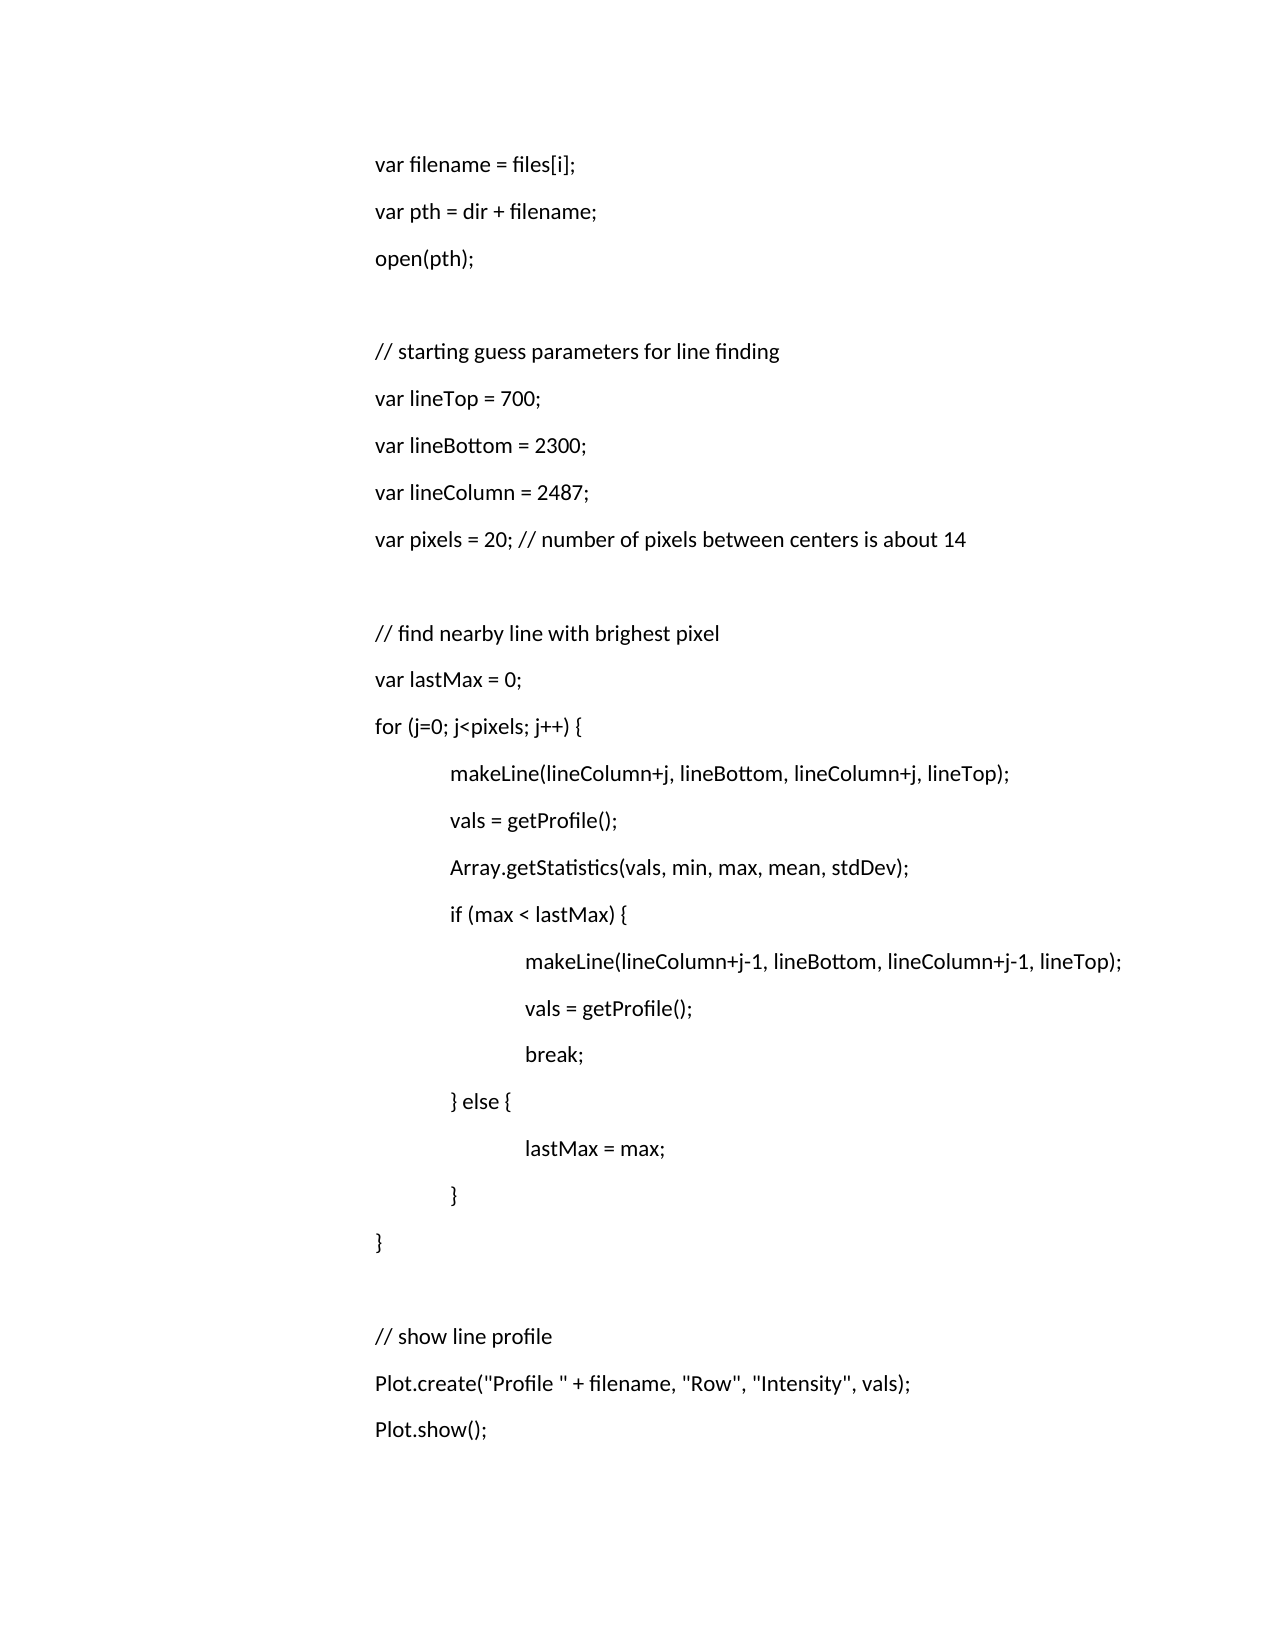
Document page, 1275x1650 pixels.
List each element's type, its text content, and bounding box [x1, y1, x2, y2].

text if (max < lastMax) { [150, 900, 1125, 928]
text open(pth); [150, 244, 1125, 272]
text var lineBottom = 2300; [150, 431, 1125, 459]
text // find nearby line with brighest pixel [150, 619, 1125, 647]
text } [150, 1181, 1125, 1209]
text Array.getStatistics(vals, min, max, mean, stdDev); [150, 853, 1125, 881]
text var pixels = 20; // number of pixels between centers is about 14 [150, 525, 1125, 553]
text var lastMax = 0; [150, 666, 1125, 694]
text var lineTop = 700; [150, 384, 1125, 412]
text Plot.create("Profile " + filename, "Row", "Intensity", vals); [150, 1369, 1125, 1397]
text vals = getProfile(); [150, 994, 1125, 1022]
text for (j=0; j<pixels; j++) { [150, 712, 1125, 741]
text makeLine(lineColumn+j, lineBottom, lineColumn+j, lineTop); [150, 759, 1125, 787]
text } else { [150, 1087, 1125, 1116]
text // starting guess parameters for line finding [150, 337, 1125, 366]
text makeLine(lineColumn+j-1, lineBottom, lineColumn+j-1, lineTop); [150, 947, 1125, 975]
text Plot.show(); [150, 1416, 1125, 1444]
text break; [150, 1041, 1125, 1069]
text vals = getProfile(); [150, 806, 1125, 834]
text var filename = files[i]; [150, 150, 1125, 178]
text // show line profile [150, 1322, 1125, 1350]
text var lineColumn = 2487; [150, 478, 1125, 506]
text var pth = dir + filename; [150, 197, 1125, 225]
text } [150, 1228, 1125, 1256]
text lastMax = max; [150, 1134, 1125, 1162]
